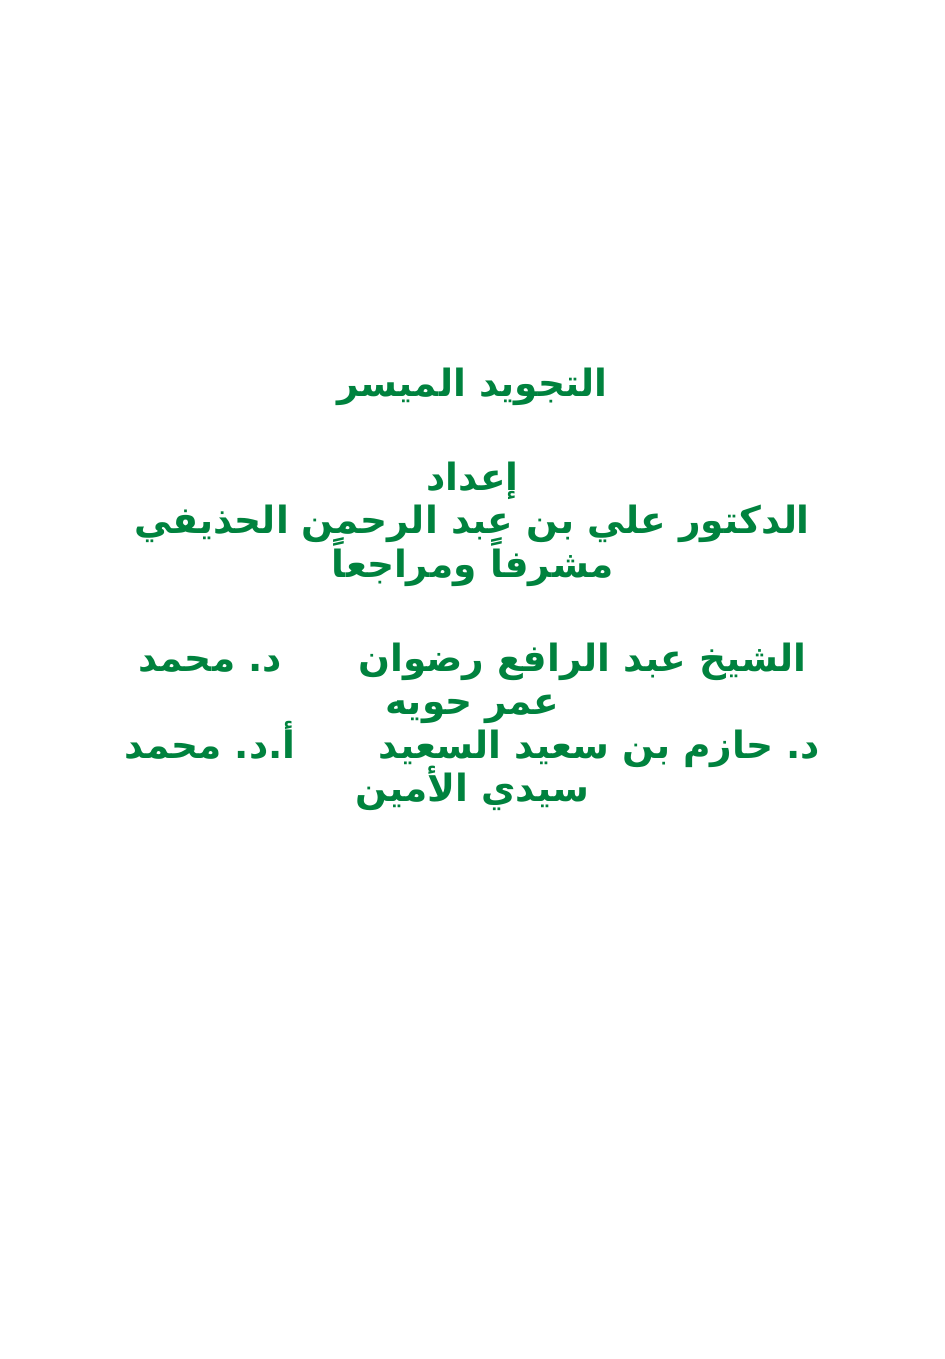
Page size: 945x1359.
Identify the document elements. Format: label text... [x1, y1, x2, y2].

text الشيخ عبد الرافع رضوان د. محمد عمر حويه [118, 636, 827, 723]
text إعداد [118, 455, 827, 499]
text د. حازم بن سعيد السعيد أ.د. محمد سيدي الأمين [118, 723, 827, 811]
text التجويد الميسر [118, 362, 827, 405]
text الدكتور علي بن عبد الرحمن الحذيفي [118, 499, 827, 542]
text مشرفاً ومراجعاً [118, 542, 827, 586]
